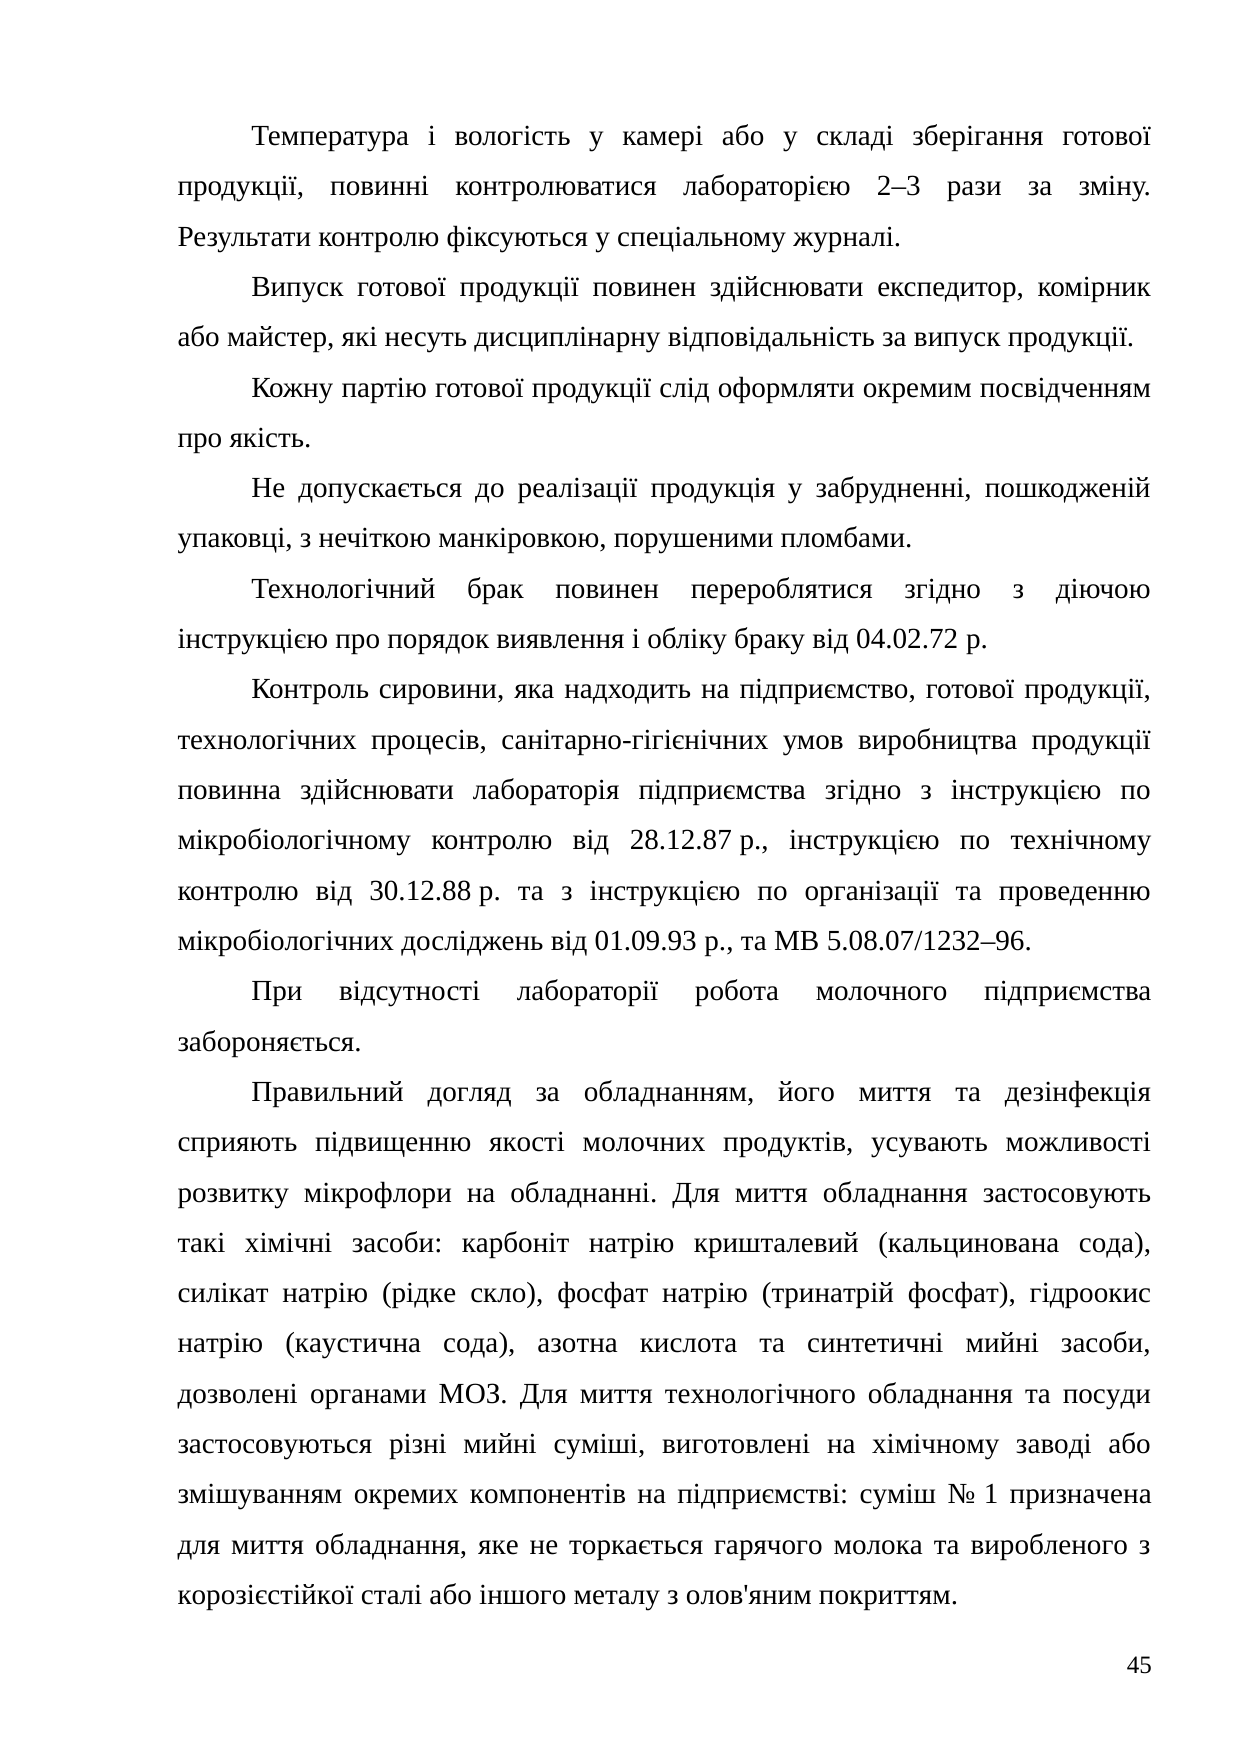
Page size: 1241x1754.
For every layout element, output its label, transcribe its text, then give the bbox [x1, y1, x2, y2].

text При відсутності лабораторії робота молочного підприємства забороняється. [177, 973, 1152, 1057]
text Температура і вологість у камері або у складі зберігання готової продукції, повинні контролюватися лабораторією 2–3 рази за зміну. Результати контролю фіксуються у спеціальному журналі. [177, 118, 1152, 252]
text Контроль сировини, яка надходить на підприємство, готової продукції, технологічних процесів, санітарно-гігієнічних умов виробництва продукції повинна здійснювати лабораторія підприємства згідно з інструкцією по мікробіологічному контролю від 28.12.87 р., інструкцією по технічному контролю від 30.12.88 р. та з інструкцією по організації та проведенню мікробіологічних досліджень від 01.09.93 р., та МВ 5.08.07/1232–96. [177, 672, 1152, 957]
text Технологічний брак повинен перероблятися згідно з діючою інструкцією про порядок виявлення і обліку браку від 04.02.72 р. [177, 571, 1152, 655]
text Кожну партію готової продукції слід оформляти окремим посвідченням про якість. [177, 370, 1152, 453]
text Не допускається до реалізації продукція у забрудненні, пошкодженій упаковці, з нечіткою манкіровкою, порушеними пломбами. [177, 470, 1152, 554]
text Правильний догляд за обладнанням, його миття та дезінфекція сприяють підвищенню якості молочних продуктів, усувають можливості розвитку мікрофлори на обладнанні. Для миття обладнання застосовують такі хімічні засоби: карбоніт натрію кришталевий (кальцинована сода), силікат натрію (рідке скло), фосфат натрію (тринатрій фосфат), гідроокис натрію (каустична сода), азотна кислота та синтетичні мийні засоби, дозволені органами МОЗ. Для миття технологічного обладнання та посуди застосовуються різні мийні суміші, виготовлені на хімічному заводі або змішуванням окремих компонентів на підприємстві: суміш № 1 призначена для миття обладнання, яке не торкається гарячого молока та виробленого з корозієстійкої сталі або іншого металу з олов'яним покриттям. [177, 1074, 1152, 1611]
text Випуск готової продукції повинен здійснювати експедитор, комірник або майстер, які несуть дисциплінарну відповідальність за випуск продукції. [177, 269, 1152, 353]
